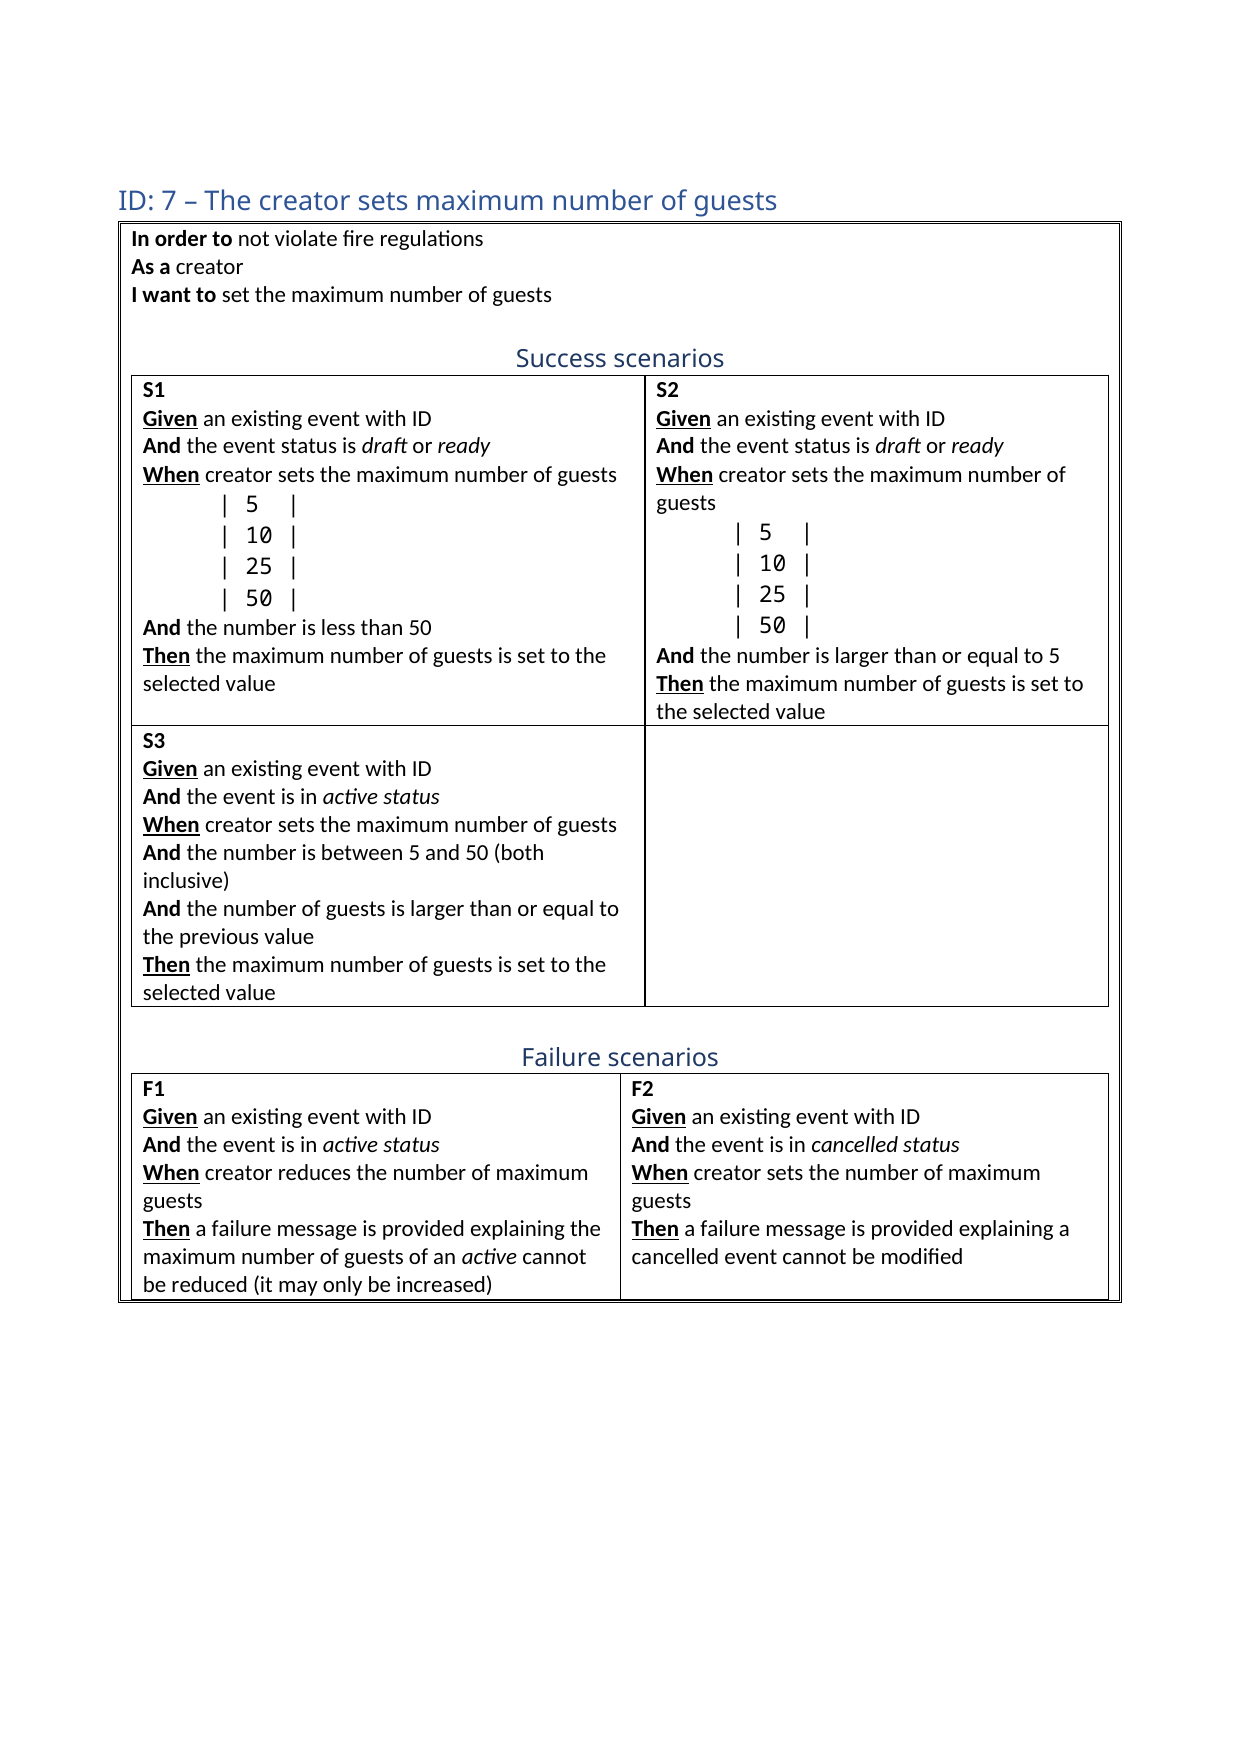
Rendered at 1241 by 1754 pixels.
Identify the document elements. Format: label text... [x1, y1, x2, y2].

table_header In order to not violate fire regulations As a creator I want to set the maximum number of guests Success scenarios Failure scenarios [121, 224, 1119, 1299]
subtitle ID: 7 – The creator sets maximum number of guests [118, 181, 1122, 218]
